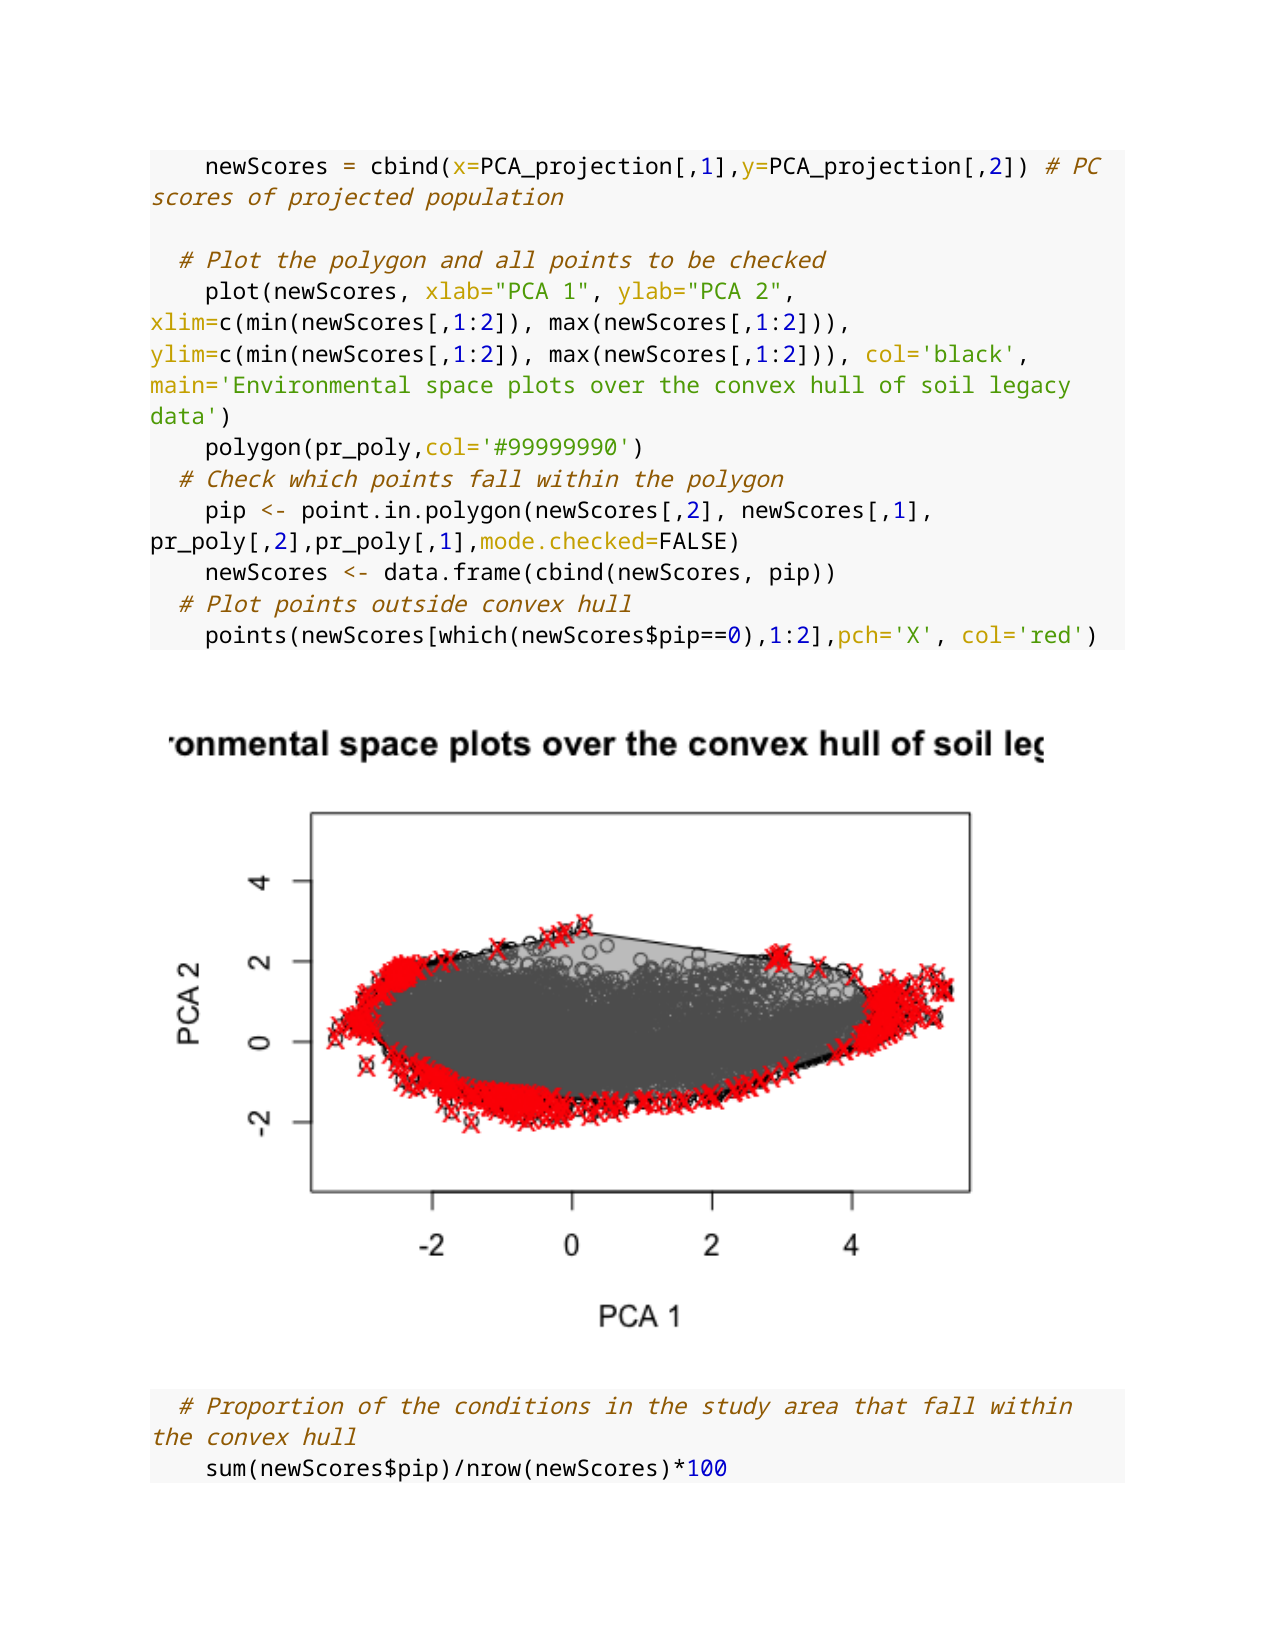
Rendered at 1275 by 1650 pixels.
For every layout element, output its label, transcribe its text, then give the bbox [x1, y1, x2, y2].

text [150, 150, 1125, 650]
text # Proportion of the conditions in the study area that fall within the convex hull sum(newScores$pip)/nrow(newScores)*100 [150, 1389, 1125, 1483]
picture [168, 670, 1044, 1371]
